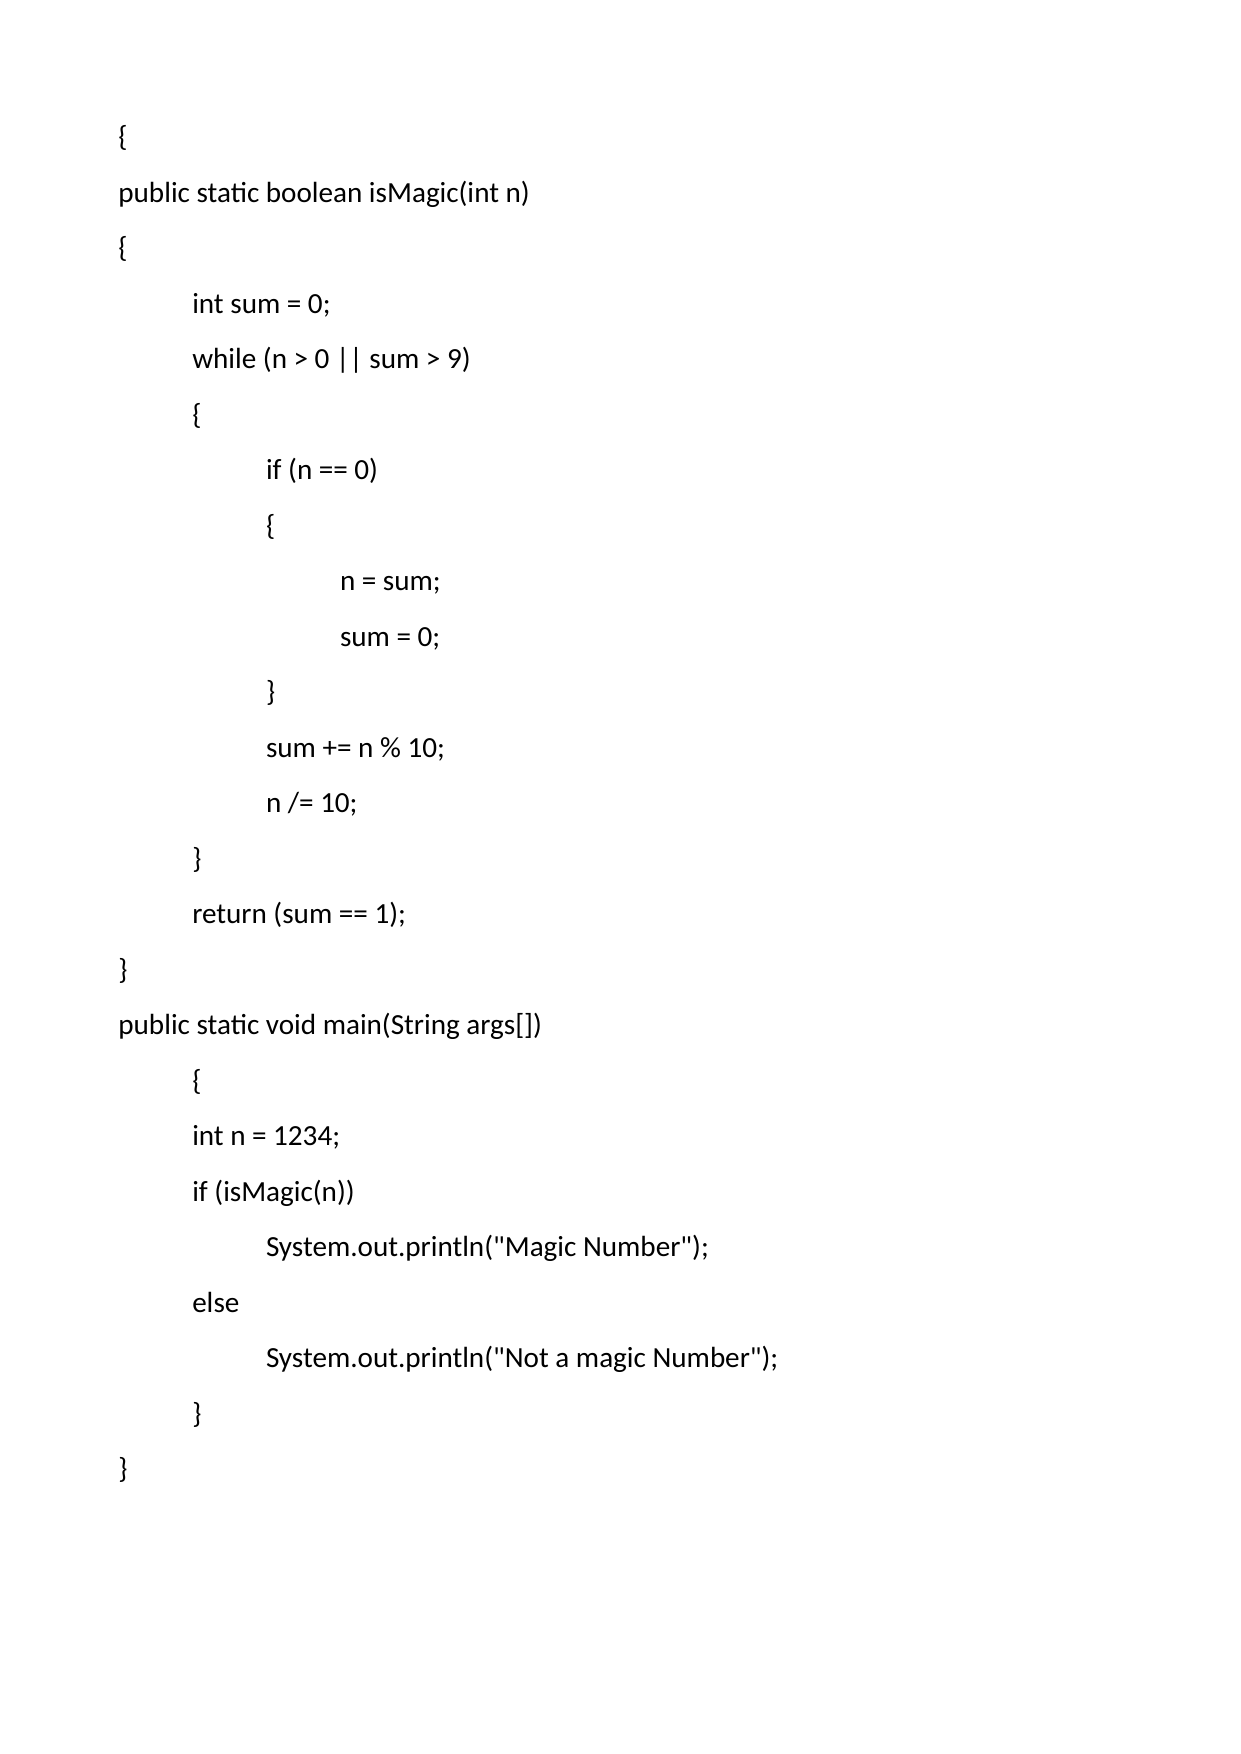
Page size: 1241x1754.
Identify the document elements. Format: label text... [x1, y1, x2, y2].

text } [118, 840, 1122, 876]
text n = sum; [118, 562, 1122, 598]
text System.out.println("Magic Number"); [118, 1228, 1122, 1264]
text if (n == 0) [118, 451, 1122, 487]
text public static boolean isMagic(int n) [118, 174, 1122, 209]
text n /= 10; [118, 784, 1122, 820]
text if (isMagic(n)) [118, 1173, 1122, 1209]
text } [118, 673, 1122, 709]
text else [118, 1284, 1122, 1320]
text int sum = 0; [118, 285, 1122, 320]
text } [118, 951, 1122, 987]
text sum = 0; [118, 618, 1122, 653]
text } [118, 1395, 1122, 1431]
text { [118, 118, 1122, 154]
text return (sum == 1); [118, 895, 1122, 931]
text { [118, 507, 1122, 542]
text public static void main(String args[]) [118, 1006, 1122, 1042]
text int n = 1234; [118, 1117, 1122, 1153]
text System.out.println("Not a magic Number"); [118, 1339, 1122, 1375]
text { [118, 396, 1122, 431]
text while (n > 0 || sum > 9) [118, 340, 1122, 376]
text sum += n % 10; [118, 729, 1122, 764]
text { [118, 1062, 1122, 1098]
text } [118, 1451, 1122, 1486]
text { [118, 229, 1122, 265]
